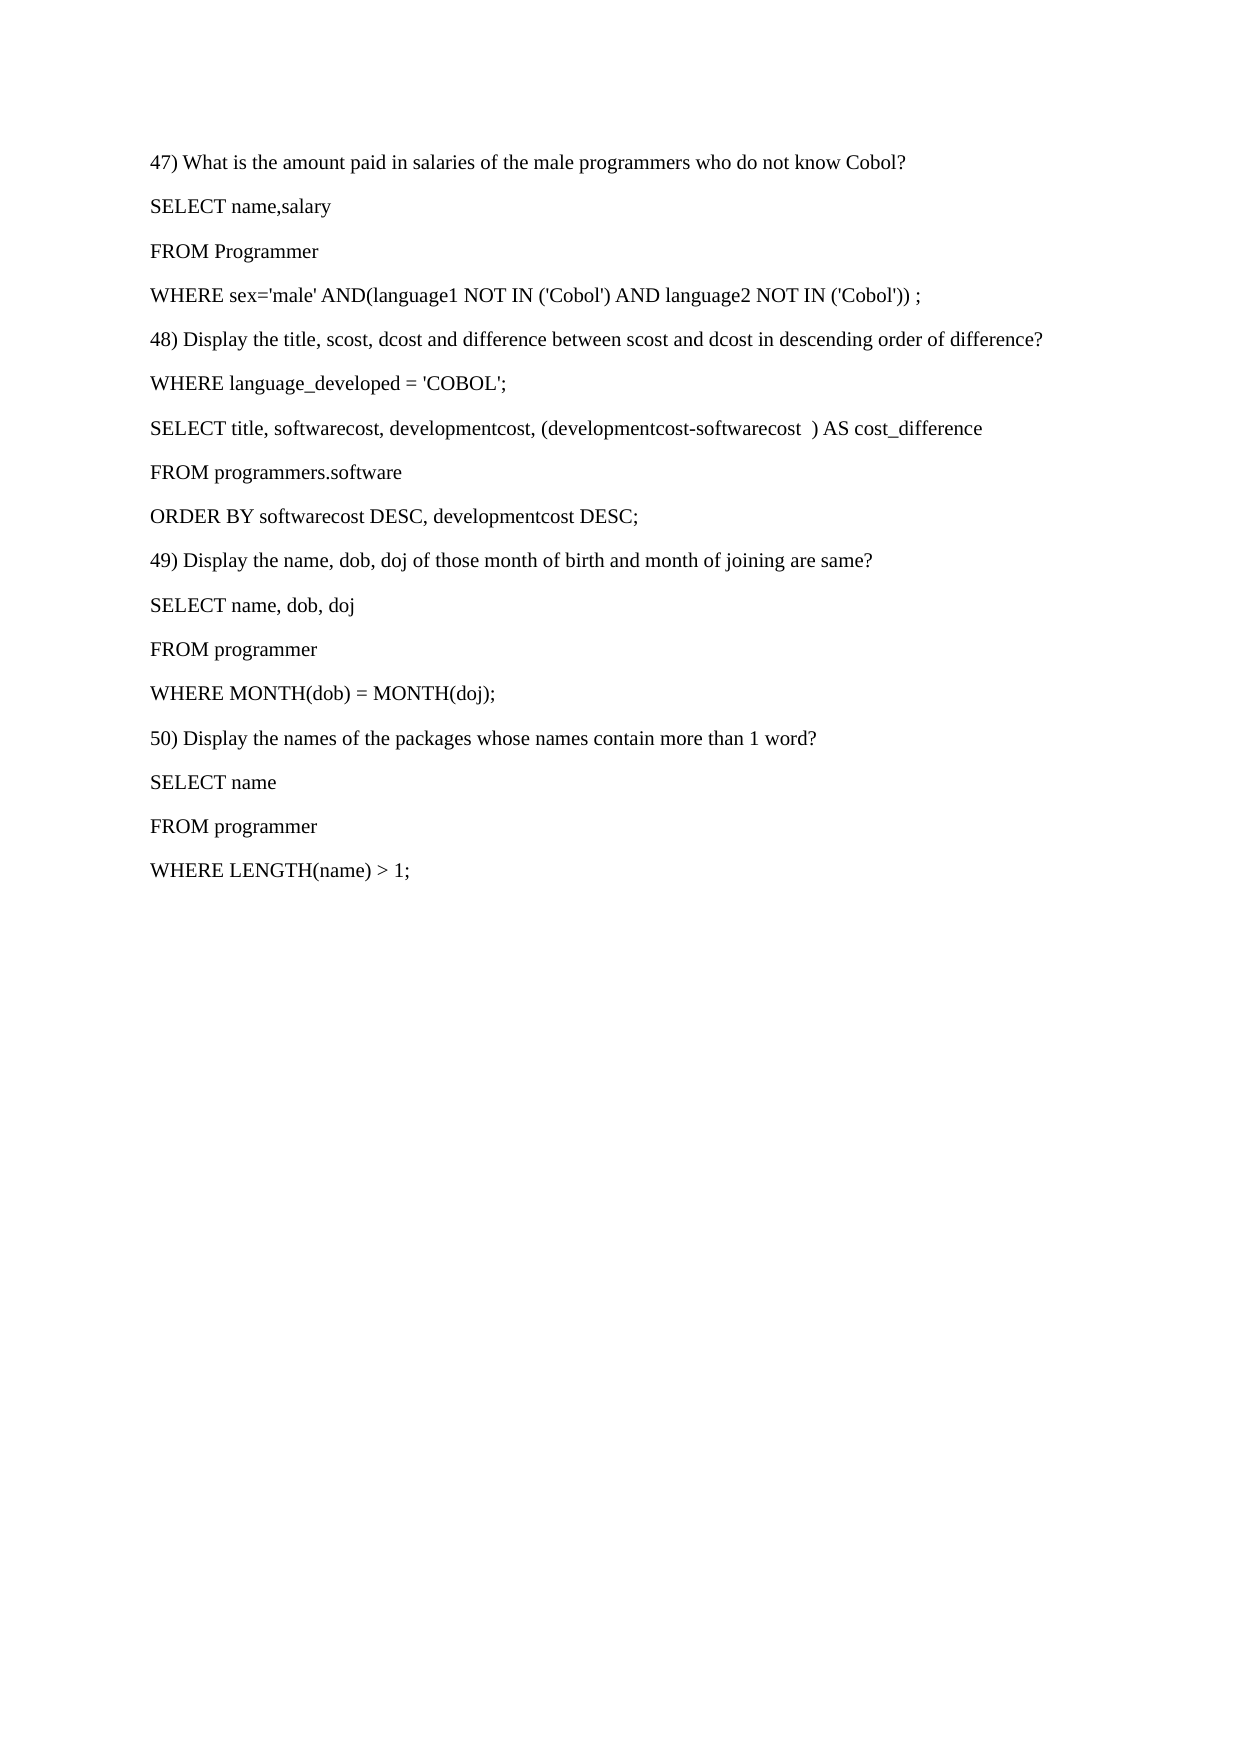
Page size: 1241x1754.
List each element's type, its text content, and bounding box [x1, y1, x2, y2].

text 50) Display the names of the packages whose names contain more than 1 word? [150, 726, 1090, 749]
text SELECT title, softwarecost, developmentcost, (developmentcost-softwarecost ) AS cost_difference [150, 416, 1090, 440]
text ORDER BY softwarecost DESC, developmentcost DESC; [150, 504, 1090, 528]
text 47) What is the amount paid in salaries of the male programmers who do not know Cobol? [150, 150, 1090, 174]
text FROM Programmer [150, 238, 1090, 263]
text FROM programmers.software [150, 460, 1090, 484]
text WHERE sex='male' AND(language1 NOT IN ('Cobol') AND language2 NOT IN ('Cobol')) ; [150, 283, 1090, 307]
text 48) Display the title, scost, dcost and difference between scost and dcost in descending order of difference? [150, 327, 1090, 351]
text SELECT name,salary [150, 194, 1090, 218]
text FROM programmer [150, 637, 1090, 661]
text WHERE LENGTH(name) > 1; [150, 858, 1090, 882]
text 49) Display the name, dob, doj of those month of birth and month of joining are same? [150, 548, 1090, 572]
text SELECT name [150, 770, 1090, 794]
text FROM programmer [150, 814, 1090, 838]
text WHERE language_developed = 'COBOL'; [150, 371, 1090, 395]
text WHERE MONTH(dob) = MONTH(doj); [150, 681, 1090, 705]
text SELECT name, dob, doj [150, 593, 1090, 617]
